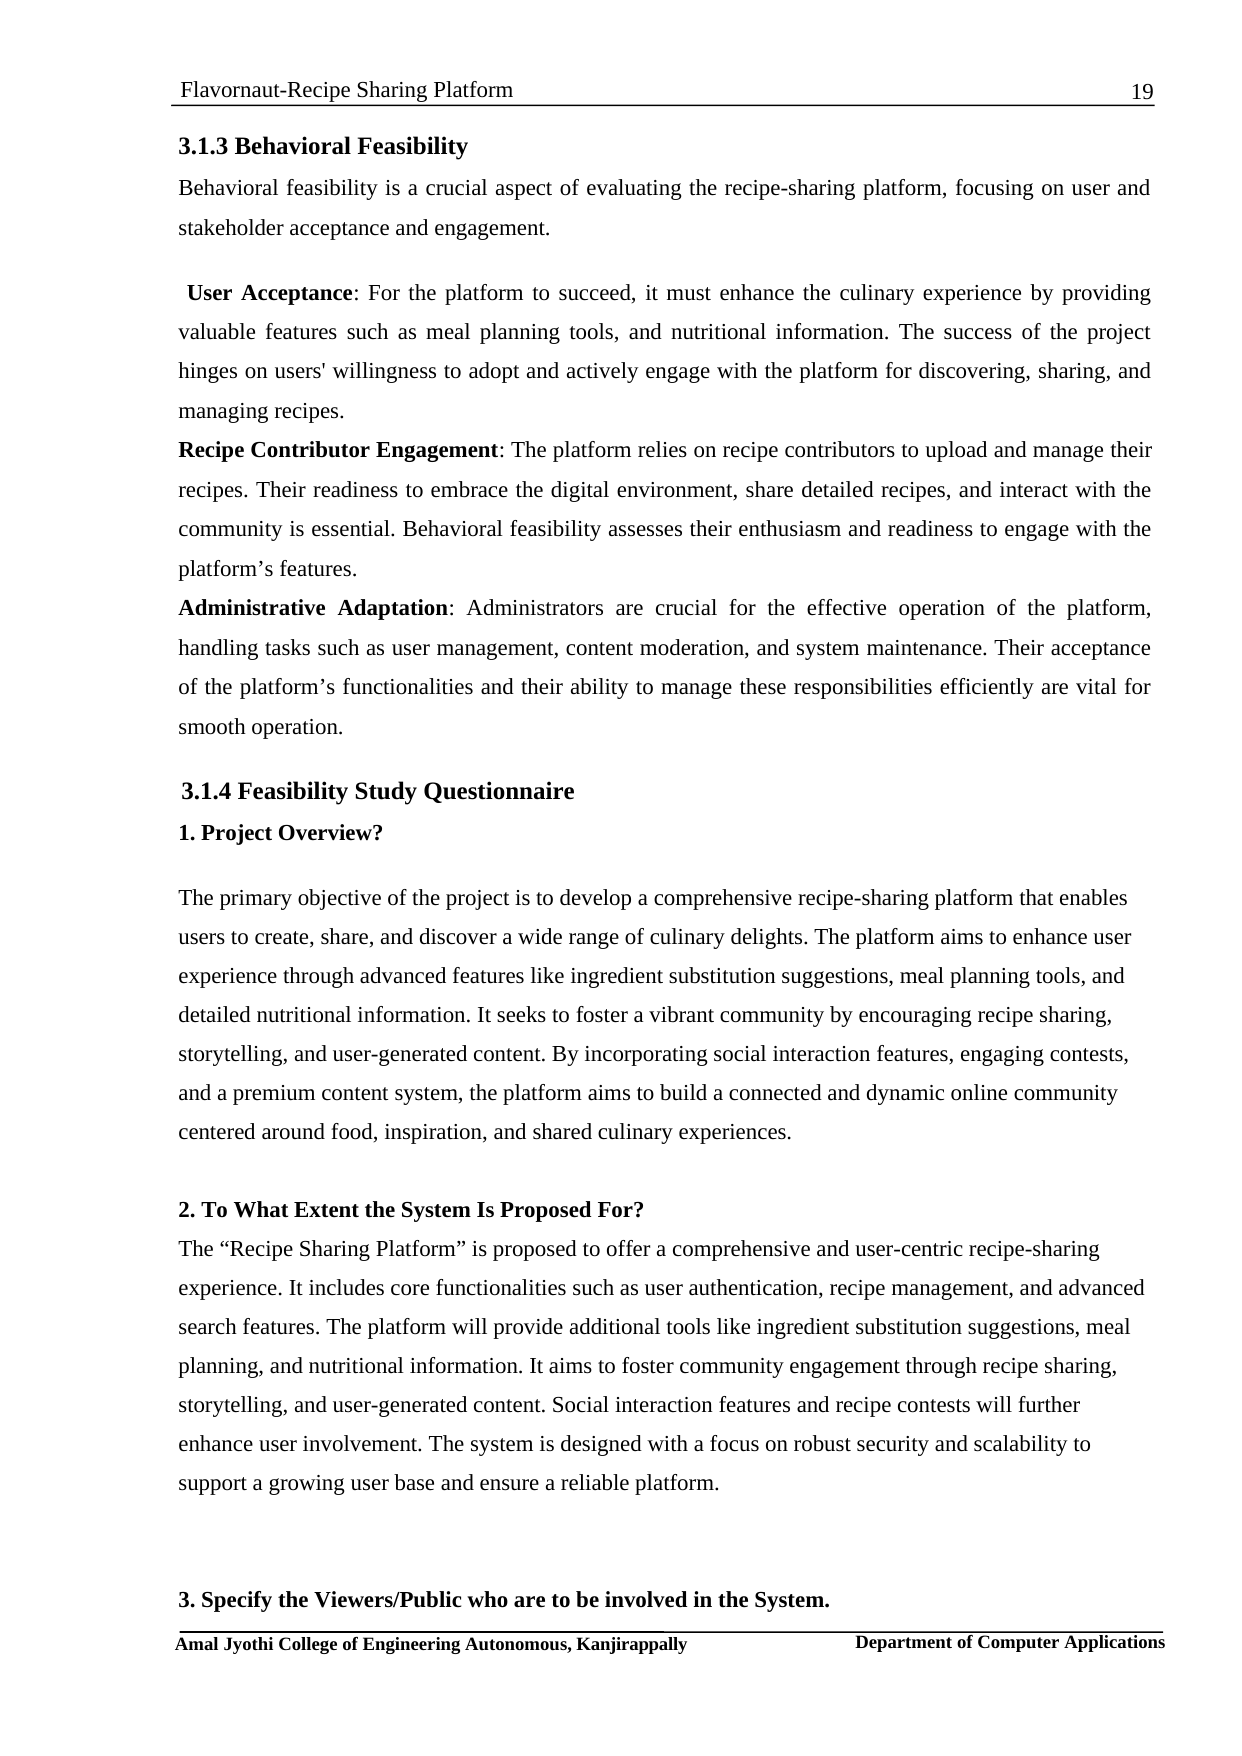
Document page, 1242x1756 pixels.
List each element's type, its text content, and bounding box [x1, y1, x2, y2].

subtitle Behavioral Feasibility [178, 131, 1017, 160]
text The “Recipe Sharing Platform” is proposed to offer a comprehensive and user-centric recipe-sharing experience. It includes core functionalities such as user authentication, recipe management, and advanced search features. The platform will provide additional tools like ingredient substitution suggestions, meal planning, and nutritional information. It aims to foster community engagement through recipe sharing, storytelling, and user-generated content. Social interaction features and recipe contests will further enhance user involvement. The system is designed with a focus on robust security and scalability to support a growing user base and ensure a reliable platform. [178, 1235, 1153, 1495]
text Behavioral feasibility is a crucial aspect of evaluating the recipe-sharing platform, focusing on user and stakeholder acceptance and engagement. [178, 174, 1153, 240]
text 3. Specify the Viewers/Public who are to be involved in the System. [178, 1586, 1153, 1612]
text Recipe Contributor Engagement: The platform relies on recipe contributors to upload and manage their recipes. Their readiness to embrace the digital environment, share detailed recipes, and interact with the community is essential. Behavioral feasibility assesses their enthusiasm and readiness to engage with the platform’s features. [178, 437, 1153, 581]
text Administrative Adaptation: Administrators are crucial for the effective operation of the platform, handling tasks such as user management, content moderation, and system maintenance. Their acceptance of the platform’s functionalities and their ability to manage these responsibilities efficiently are vital for smooth operation. [178, 594, 1153, 739]
list Feasibility Study Questionnaire [181, 776, 1153, 805]
text The primary objective of the project is to develop a comprehensive recipe-sharing platform that enables users to create, share, and discover a wide range of culinary delights. The platform aims to enhance user experience through advanced features like ingredient substitution suggestions, meal planning tools, and detailed nutritional information. It seeks to foster a vibrant community by encouraging recipe sharing, storytelling, and user-generated content. By incorporating social interaction features, engaging contests, and a premium content system, the platform aims to build a connected and dynamic online community centered around food, inspiration, and shared culinary experiences. [178, 884, 1153, 1144]
text 2. To What Extent the System Is Proposed For? [178, 1196, 1153, 1223]
text User Acceptance: For the platform to succeed, it must enhance the culinary experience by providing valuable features such as meal planning tools, and nutritional information. The success of the project hinges on users' willingness to adopt and actively engage with the platform for discovering, sharing, and managing recipes. [178, 278, 1153, 423]
text 1. Project Overview? [178, 819, 1153, 845]
